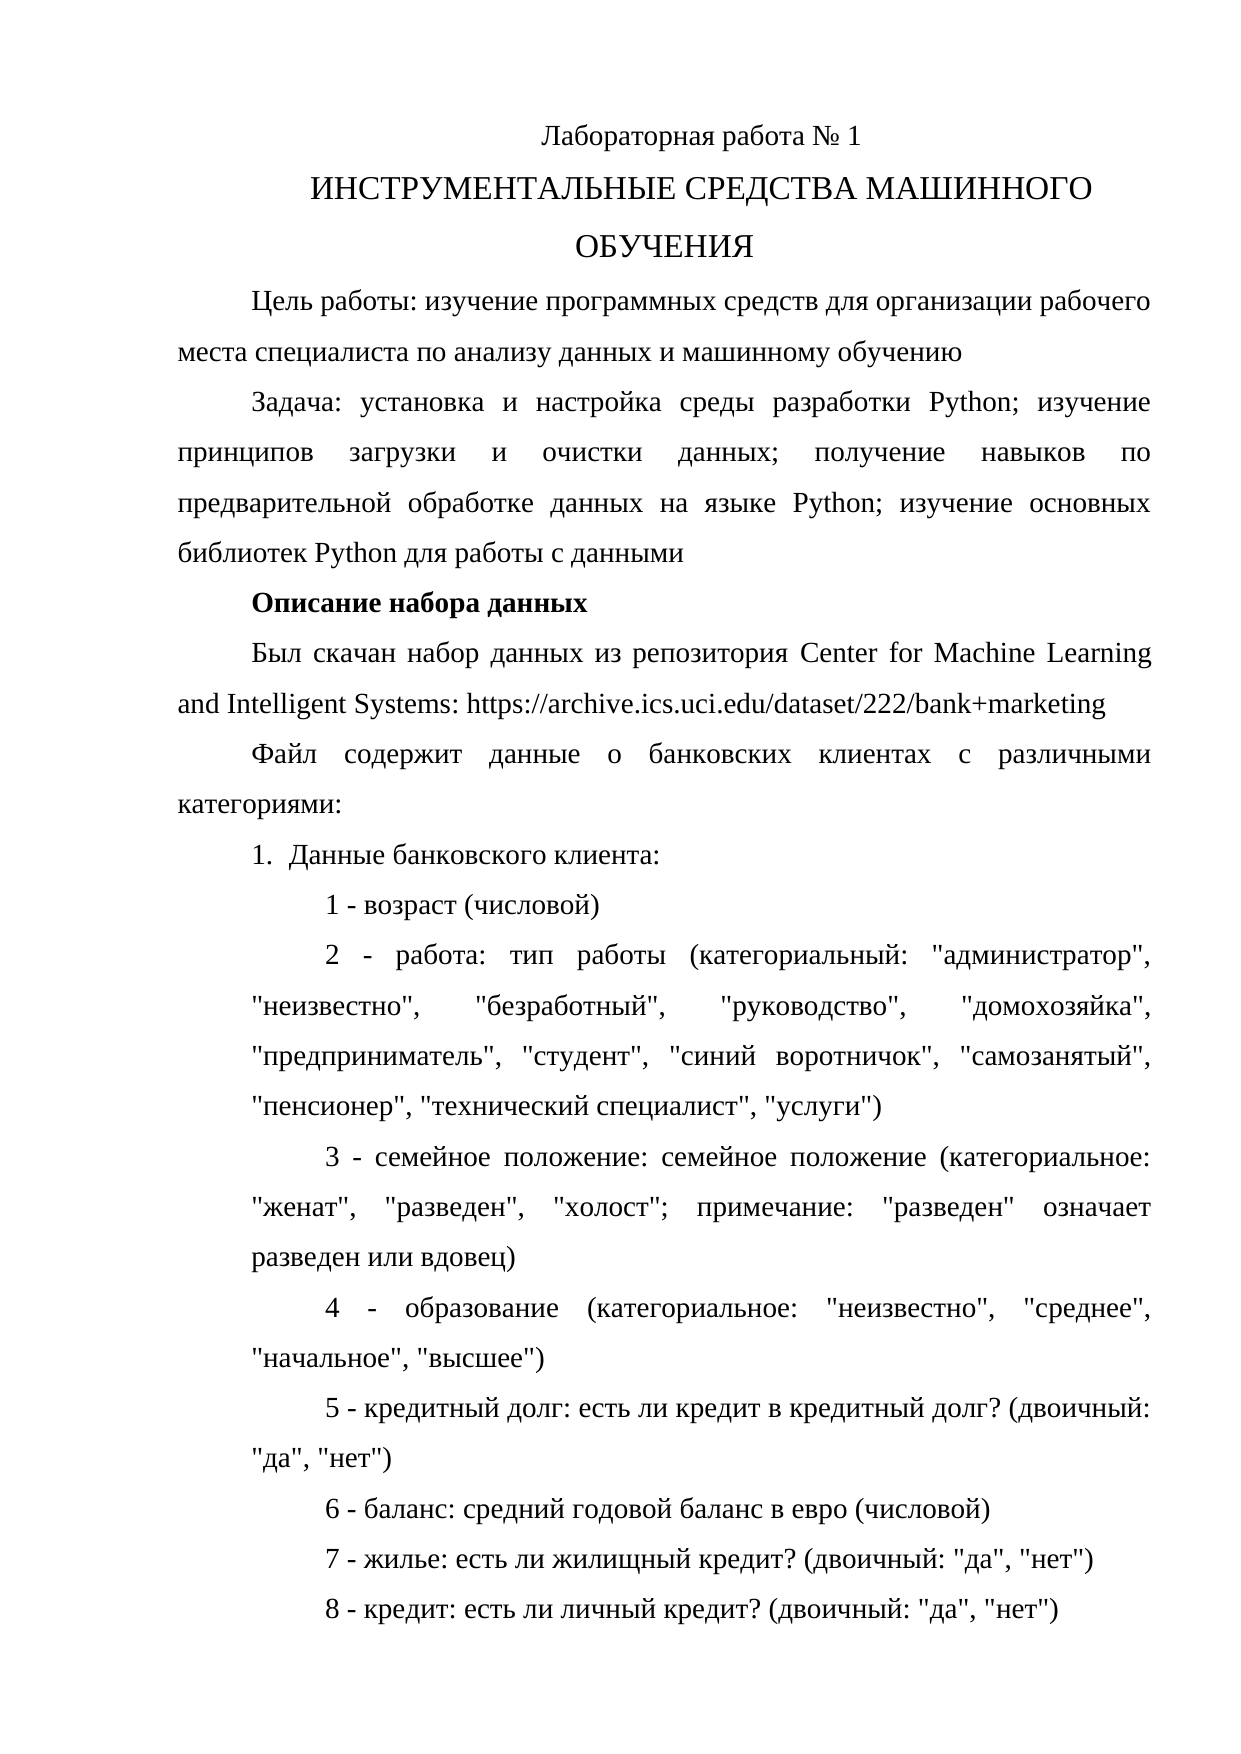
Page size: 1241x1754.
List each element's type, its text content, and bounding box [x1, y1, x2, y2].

text 5 - кредитный долг: есть ли кредит в кредитный долг? (двоичный: "да", "нет") [251, 1390, 1152, 1474]
text Лабораторная работа № 1 [177, 118, 1152, 152]
text 4 - образование (категориальное: "неизвестно", "среднее", "начальное", "высшее") [251, 1290, 1152, 1373]
text 1 - возраст (числовой) [251, 887, 1152, 921]
text 8 - кредит: есть ли личный кредит? (двоичный: "да", "нет") [251, 1592, 1152, 1625]
text Описание набора данных [177, 585, 1152, 619]
text Задача: установка и настройка среды разработки Python; изучение принципов загрузки и очистки данных; получение навыков по предварительной обработке данных на языке Python; изучение основных библиотек Python для работы с данными [177, 384, 1152, 568]
text 6 - баланс: средний годовой баланс в евро (числовой) [251, 1491, 1152, 1524]
text 3 - семейное положение: семейное положение (категориальное: "женат", "разведен", "холост"; примечание: "разведен" означает разведен или вдовец) [251, 1139, 1152, 1273]
text ИНСТРУМЕНТАЛЬНЫЕ СРЕДСТВА МАШИННОГО ОБУЧЕНИЯ [177, 168, 1152, 264]
text Был скачан набор данных из репозитория Center for Machine Learning and Intelligent Systems: https://archive.ics.uci.edu/dataset/222/bank+marketing [177, 636, 1152, 719]
list Данные банковского клиента: [251, 837, 1152, 870]
text 7 - жилье: есть ли жилищный кредит? (двоичный: "да", "нет") [251, 1541, 1152, 1575]
text 2 - работа: тип работы (категориальный: "администратор", "неизвестно", "безработный", "руководство", "домохозяйка", "предприниматель", "студент", "синий воротничок", "самозанятый", "пенсионер", "технический специалист", "услуги") [251, 937, 1152, 1122]
text Файл содержит данные о банковских клиентах с различными категориями: [177, 736, 1152, 820]
text Цель работы: изучение программных средств для организации рабочего места специалиста по анализу данных и машинному обучению [177, 283, 1152, 367]
